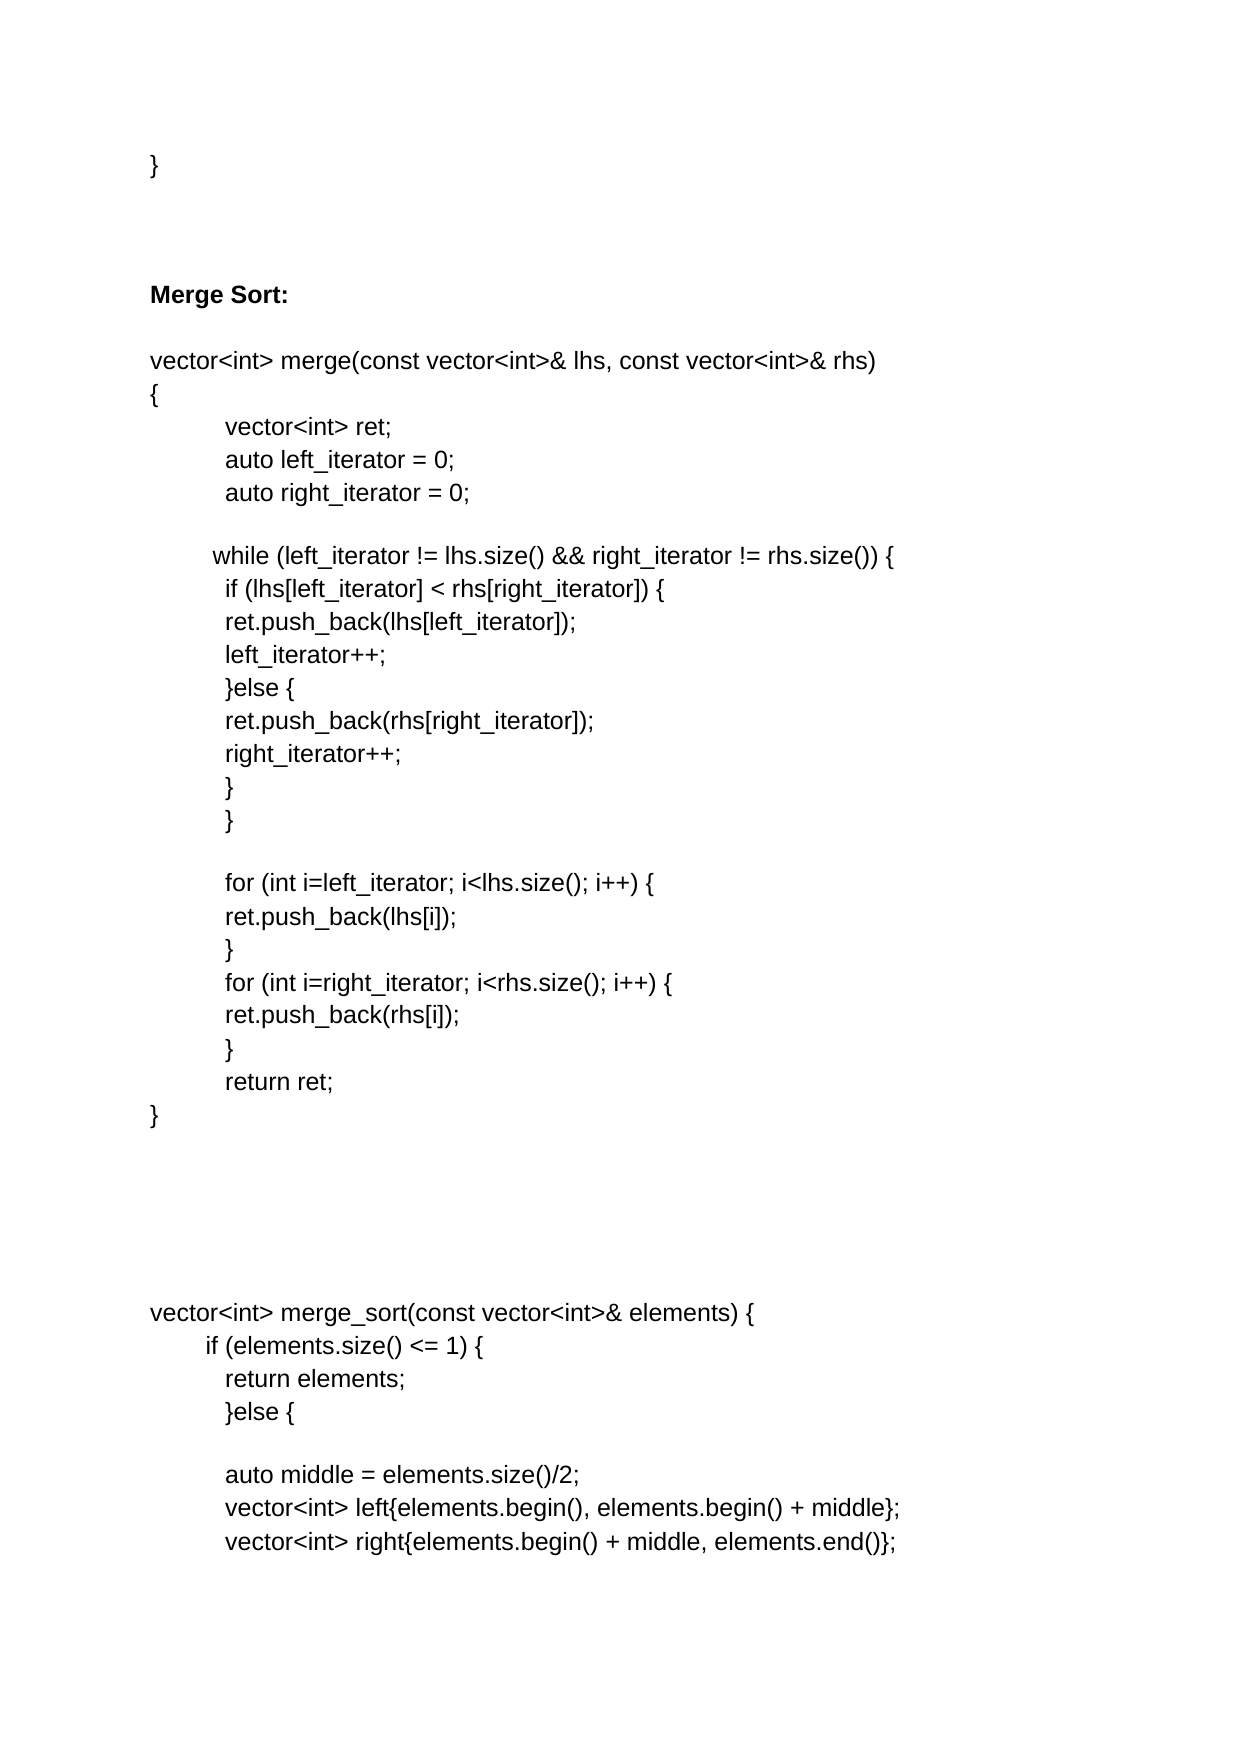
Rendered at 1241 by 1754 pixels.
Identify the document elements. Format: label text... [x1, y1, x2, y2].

text Merge Sort: [150, 280, 1090, 308]
text } [150, 1099, 1090, 1128]
text auto right_iterator = 0; [150, 478, 1090, 507]
text vector<int> left{elements.begin(), elements.begin() + middle}; [150, 1493, 1090, 1522]
text auto left_iterator = 0; [150, 445, 1090, 473]
text if (elements.size() <= 1) { [150, 1331, 1090, 1359]
text { [150, 379, 1090, 407]
text ret.push_back(lhs[left_iterator]); [150, 607, 1090, 636]
text } [150, 150, 1090, 179]
text for (int i=left_iterator; i<lhs.size(); i++) { [150, 868, 1090, 897]
text vector<int> right{elements.begin() + middle, elements.end()}; [150, 1526, 1090, 1555]
text while (left_iterator != lhs.size() && right_iterator != rhs.size()) { [150, 541, 1090, 570]
text return ret; [150, 1067, 1090, 1095]
text vector<int> merge(const vector<int>& lhs, const vector<int>& rhs) [150, 346, 1090, 374]
text ret.push_back(rhs[i]); [150, 1001, 1090, 1029]
text for (int i=right_iterator; i<rhs.size(); i++) { [150, 967, 1090, 996]
text }else { [150, 1397, 1090, 1426]
text } [150, 934, 1090, 963]
text } [150, 805, 1090, 834]
text right_iterator++; [150, 739, 1090, 768]
text } [150, 772, 1090, 801]
text return elements; [150, 1364, 1090, 1392]
text } [150, 1033, 1090, 1062]
text auto middle = elements.size()/2; [150, 1460, 1090, 1489]
text vector<int> ret; [150, 412, 1090, 441]
text vector<int> merge_sort(const vector<int>& elements) { [150, 1298, 1090, 1326]
text if (lhs[left_iterator] < rhs[right_iterator]) { [150, 574, 1090, 603]
text left_iterator++; [150, 640, 1090, 669]
text ret.push_back(lhs[i]); [150, 901, 1090, 930]
text }else { [150, 673, 1090, 702]
text ret.push_back(rhs[right_iterator]); [150, 706, 1090, 735]
